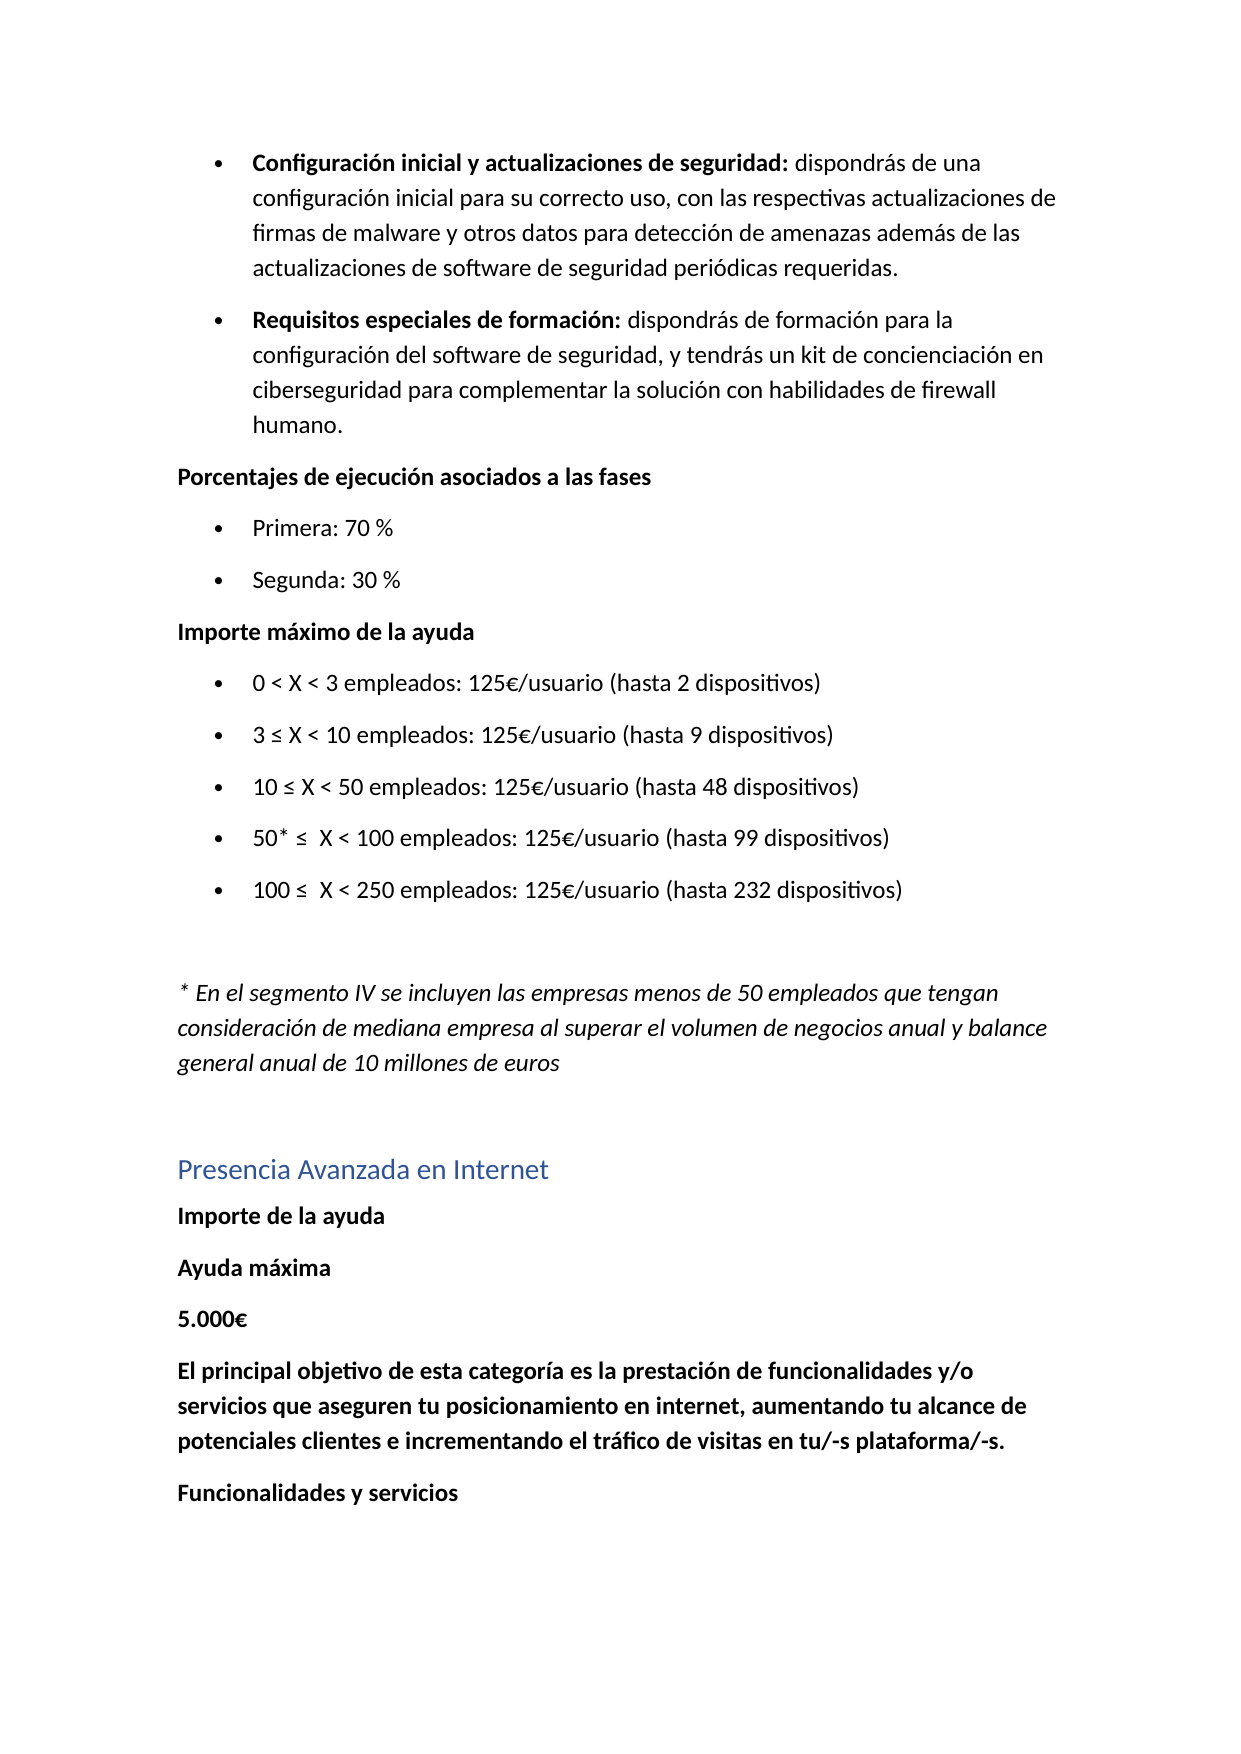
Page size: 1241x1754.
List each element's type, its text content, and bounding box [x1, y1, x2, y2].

text Porcentajes de ejecución asociados a las fases [177, 461, 1063, 491]
text Funcionalidades y servicios [177, 1477, 1063, 1507]
list 50* ≤ X < 100 empleados: 125€/usuario (hasta 99 dispositivos) [215, 823, 1063, 853]
text El principal objetivo de esta categoría es la prestación de funcionalidades y/o servicios que aseguren tu posicionamiento en internet, aumentando tu alcance de potenciales clientes e incrementando el tráfico de visitas en tu/-s plataforma/-s. [177, 1355, 1063, 1456]
text 5.000€ [177, 1303, 1063, 1334]
list Segunda: 30 % [215, 564, 1063, 595]
text * En el segmento IV se incluyen las empresas menos de 50 empleados que tengan consideración de mediana empresa al superar el volumen de negocios anual y balance general anual de 10 millones de euros [177, 978, 1063, 1078]
list Requisitos especiales de formación: dispondrás de formación para la configuración del software de seguridad, y tendrás un kit de concienciación en ciberseguridad para complementar la solución con habilidades de firewall humano. [215, 304, 1063, 440]
list 100 ≤ X < 250 empleados: 125€/usuario (hasta 232 dispositivos) [215, 874, 1063, 905]
list Configuración inicial y actualizaciones de seguridad: dispondrás de una configuración inicial para su correcto uso, con las respectivas actualizaciones de firmas de malware y otros datos para detección de amenazas además de las actualizaciones de software de seguridad periódicas requeridas. [215, 148, 1063, 283]
text Importe máximo de la ayuda [177, 616, 1063, 646]
text Ayuda máxima [177, 1252, 1063, 1282]
subtitle Presencia Avanzada en Internet [177, 1151, 1063, 1187]
list 3 ≤ X < 10 empleados: 125€/usuario (hasta 9 dispositivos) [215, 719, 1063, 750]
list 0 < X < 3 empleados: 125€/usuario (hasta 2 dispositivos) [215, 668, 1063, 698]
list Primera: 70 % [215, 513, 1063, 543]
list 10 ≤ X < 50 empleados: 125€/usuario (hasta 48 dispositivos) [215, 771, 1063, 801]
text Importe de la ayuda [177, 1200, 1063, 1231]
